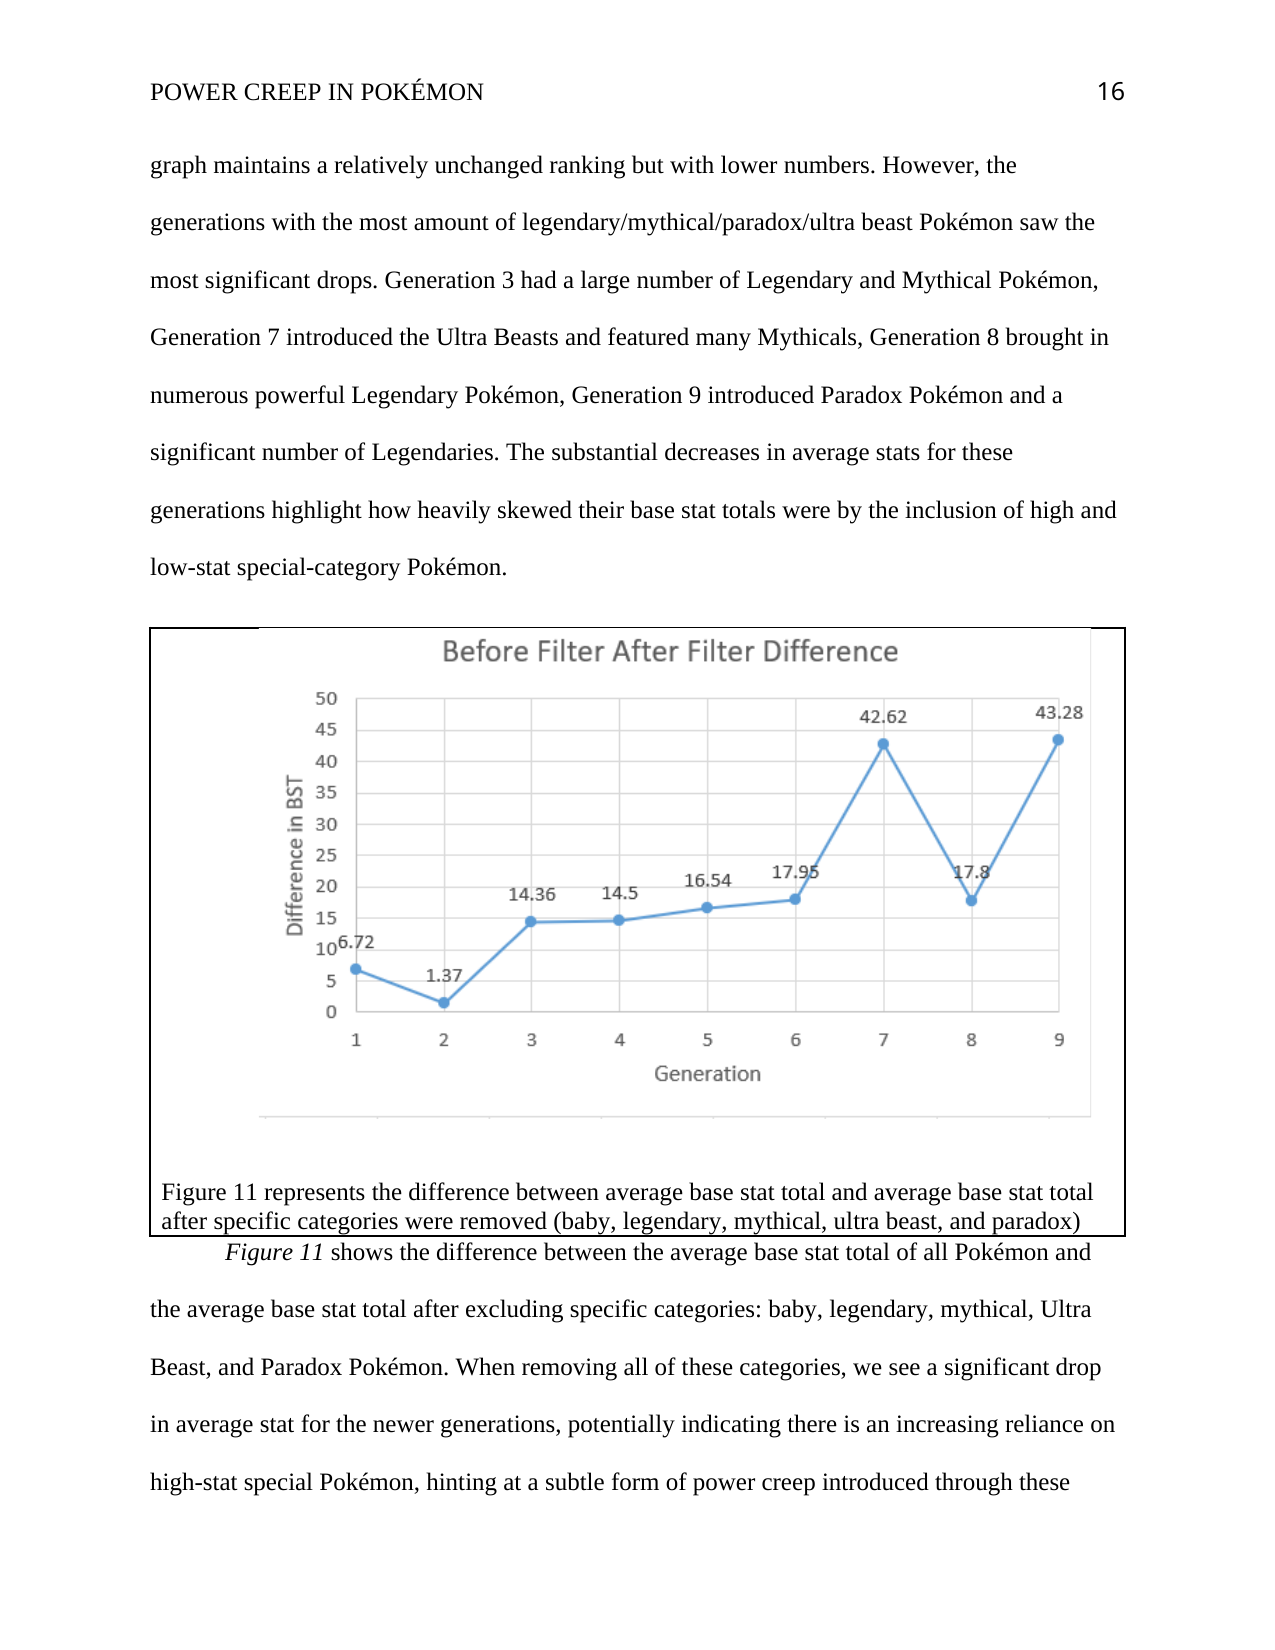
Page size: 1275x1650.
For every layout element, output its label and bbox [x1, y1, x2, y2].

text [150, 1237, 1125, 1495]
picture [258, 628, 1092, 1119]
text [150, 150, 1125, 581]
